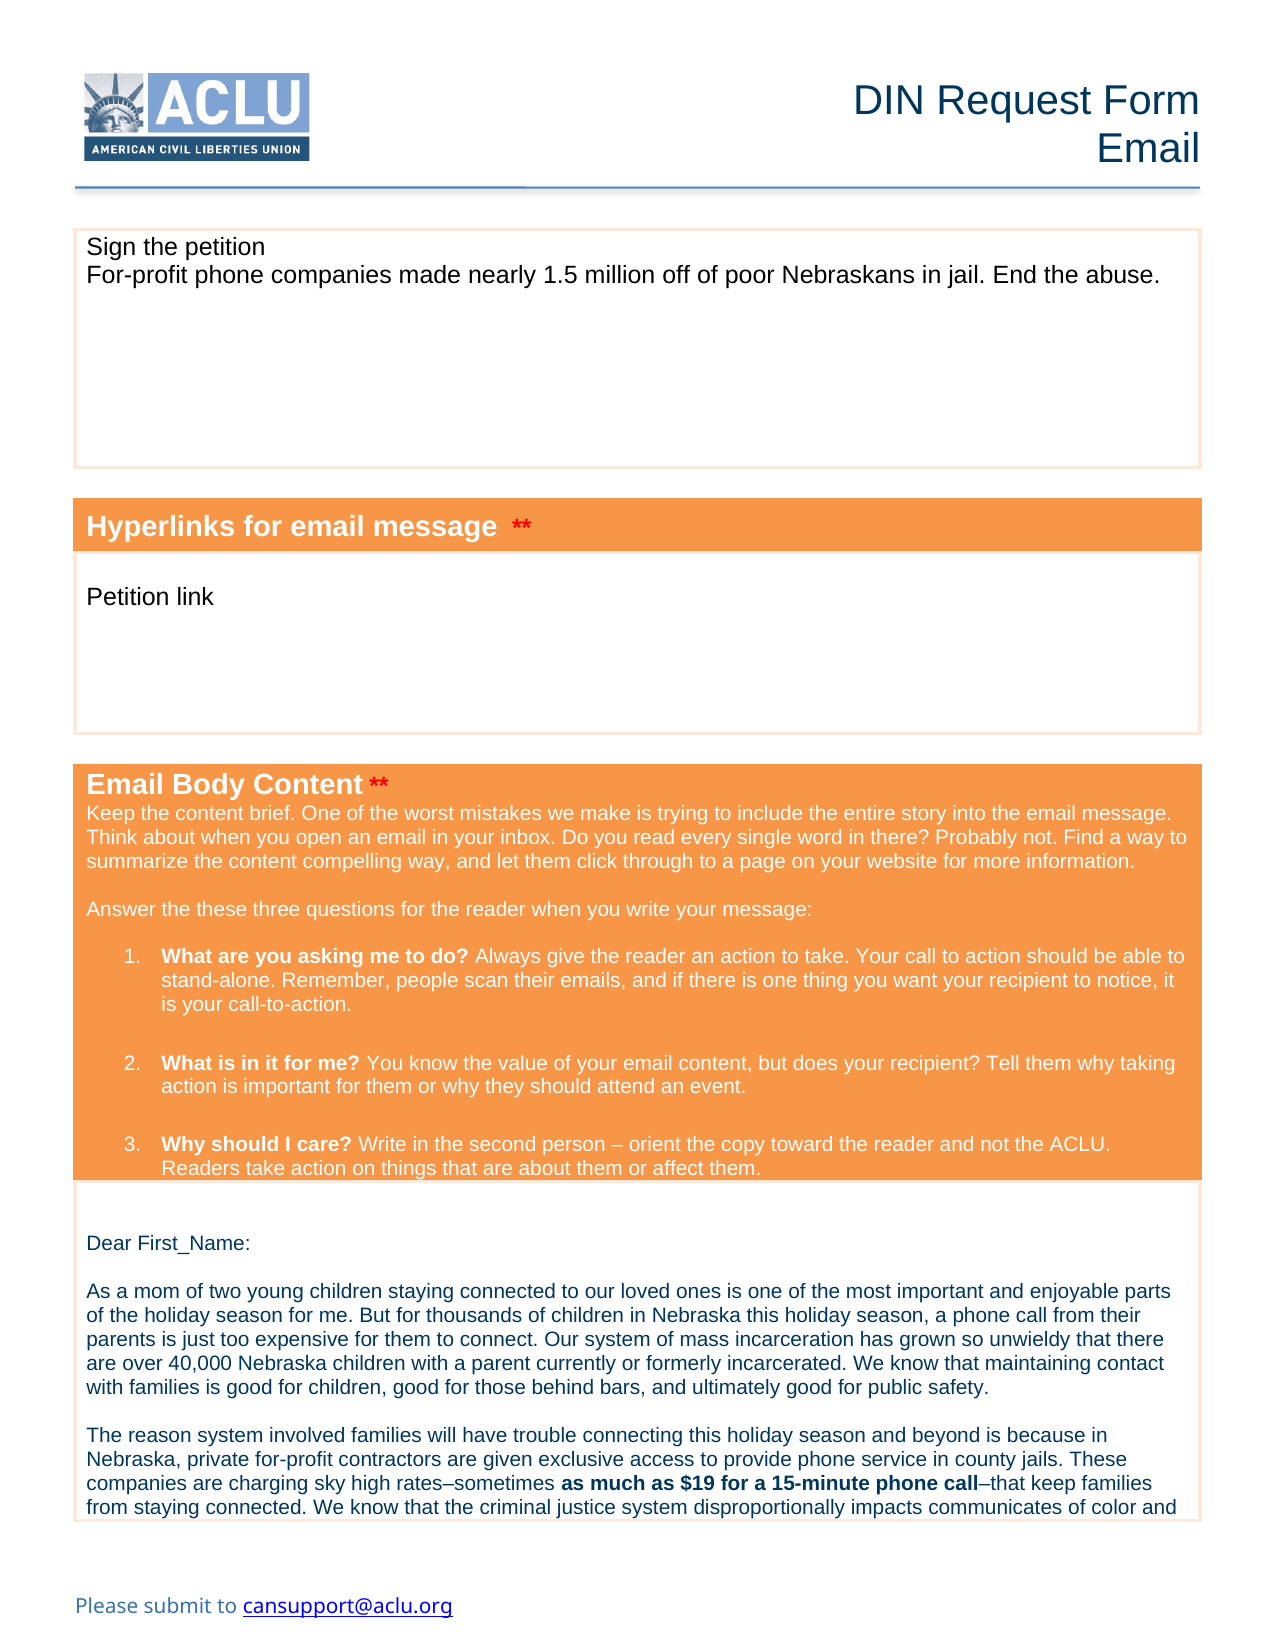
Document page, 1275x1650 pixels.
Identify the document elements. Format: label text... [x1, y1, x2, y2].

table_cell Petition link [77, 554, 1198, 732]
table_cell Sign the petition For-profit phone companies made nearly 1.5 million off of poor Nebraskans in jail. End the abuse. [77, 231, 1198, 466]
picture [84, 73, 310, 161]
table_header Hyperlinks for email message ** [77, 501, 1198, 551]
table_header Email Body Content ** Keep the content brief. One of the worst mistakes we make is trying to include the entire story into the email message. Think about when you open an email in your inbox. Do you read every single word in there? Probably not. Find a way to summarize the content compelling way, and let them click through to a page on your website for more information. Answer the these three questions for the reader when you write your message: What are you asking me to do? Always give the reader an action to take. Your call to action should be able to stand-alone. Remember, people scan their emails, and if there is one thing you want your recipient to notice, it is your call-to-action. What is in it for me? You know the value of your email content, but does your recipient? Tell them why taking action is important for them or why they should attend an event. Why should I care? Write in the second person – orient the copy toward the reader and not the ACLU. Readers take action on things that are about them or affect them. [77, 767, 1198, 1180]
